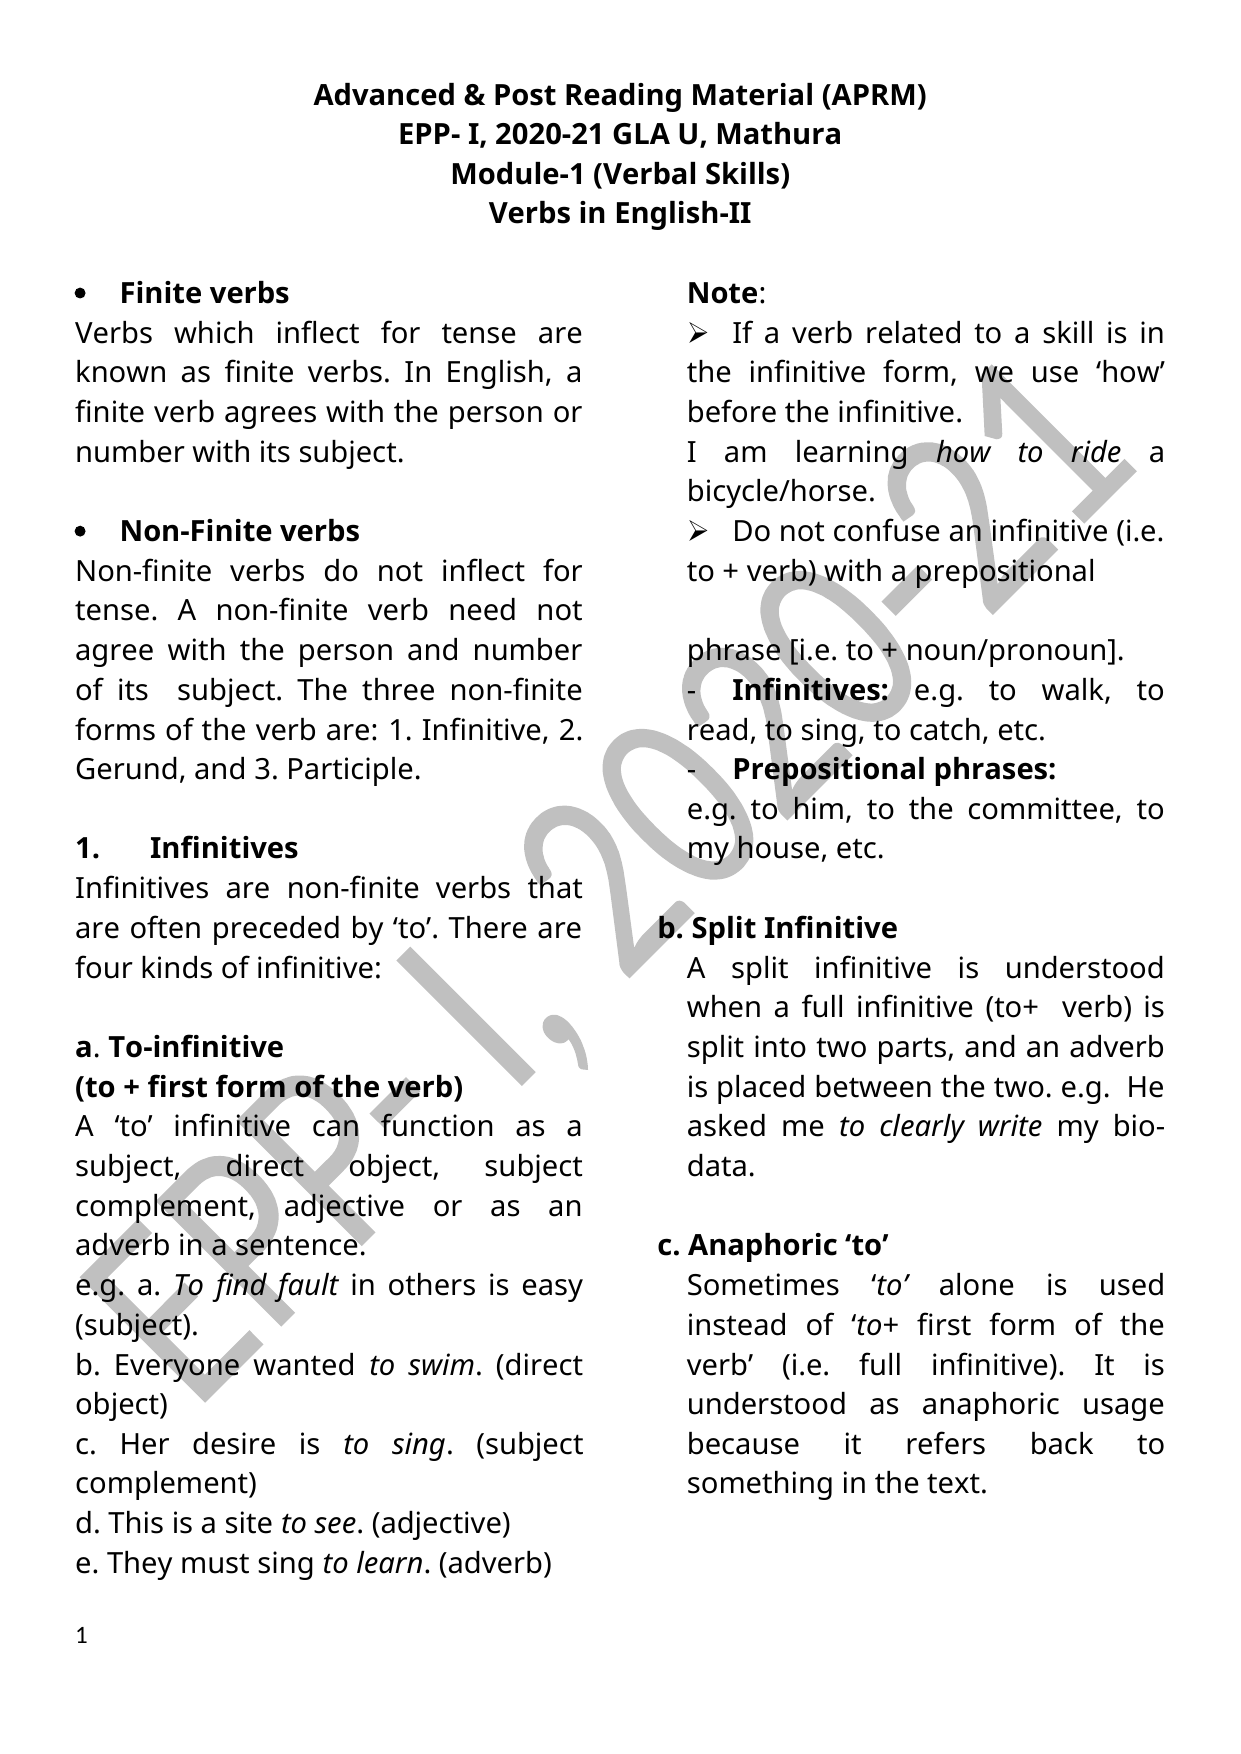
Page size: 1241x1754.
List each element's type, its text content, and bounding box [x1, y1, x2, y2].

text c. Anaphoric ‘to’ [657, 1225, 1165, 1264]
text A ‘to’ infinitive can function as a subject, direct object, subject complement, adjective or as an adverb in a sentence. [75, 1106, 583, 1264]
text a. To-infinitive [75, 1026, 583, 1066]
text A split infinitive is understood when a full infinitive (to+ verb) is split into two parts, and an adverb is placed between the two. e.g. He asked me to clearly write my bio-data. [687, 947, 1165, 1185]
text e. They must sing to learn. (adverb) [75, 1542, 583, 1582]
text b. Everyone wanted to swim. (direct object) [75, 1344, 583, 1423]
text e.g. a. To find fault in others is easy (subject). [75, 1264, 583, 1344]
list Non-Finite verbs [75, 510, 583, 550]
text c. Her desire is to sing. (subject complement) [75, 1423, 583, 1502]
text Note: [657, 272, 1165, 312]
list Infinitives: e.g. to walk, to read, to sing, to catch, etc. [687, 669, 1165, 748]
text b. Split Infinitive [657, 907, 1165, 947]
text Sometimes ‘to’ alone is used instead of ‘to+ first form of the verb’ (i.e. full infinitive). It is understood as anaphoric usage because it refers back to something in the text. [687, 1264, 1165, 1502]
list Prepositional phrases: [687, 748, 1165, 788]
list Finite verbs [75, 272, 583, 312]
text Verbs which inflect for tense are known as finite verbs. In English, a finite verb agrees with the person or number with its subject. [75, 312, 583, 471]
text (to + first form of the verb) [75, 1066, 583, 1106]
text Verbs in English-II [75, 193, 1165, 232]
list e.g. to him, to the committee, to my house, etc. [687, 788, 1165, 867]
text Module-1 (Verbal Skills) [75, 153, 1165, 193]
text Non-finite verbs do not inflect for tense. A non-finite verb need not agree with the person and number of its subject. The three non-finite forms of the verb are: 1. Infinitive, 2. Gerund, and 3. Participle. [75, 550, 583, 788]
list If a verb related to a skill is in the infinitive form, we use ‘how’ before the infinitive. [687, 312, 1165, 431]
text Infinitives are non-finite verbs that are often preceded by ‘to’. There are four kinds of infinitive: [75, 867, 583, 987]
list I am learning how to ride a bicycle/horse. [687, 431, 1165, 510]
text d. This is a site to see. (adjective) [75, 1502, 583, 1542]
list Infinitives [75, 828, 583, 867]
list phrase [i.e. to + noun/pronoun]. [687, 629, 1165, 669]
list Do not confuse an infinitive (i.e. to + verb) with a prepositional [687, 510, 1165, 590]
